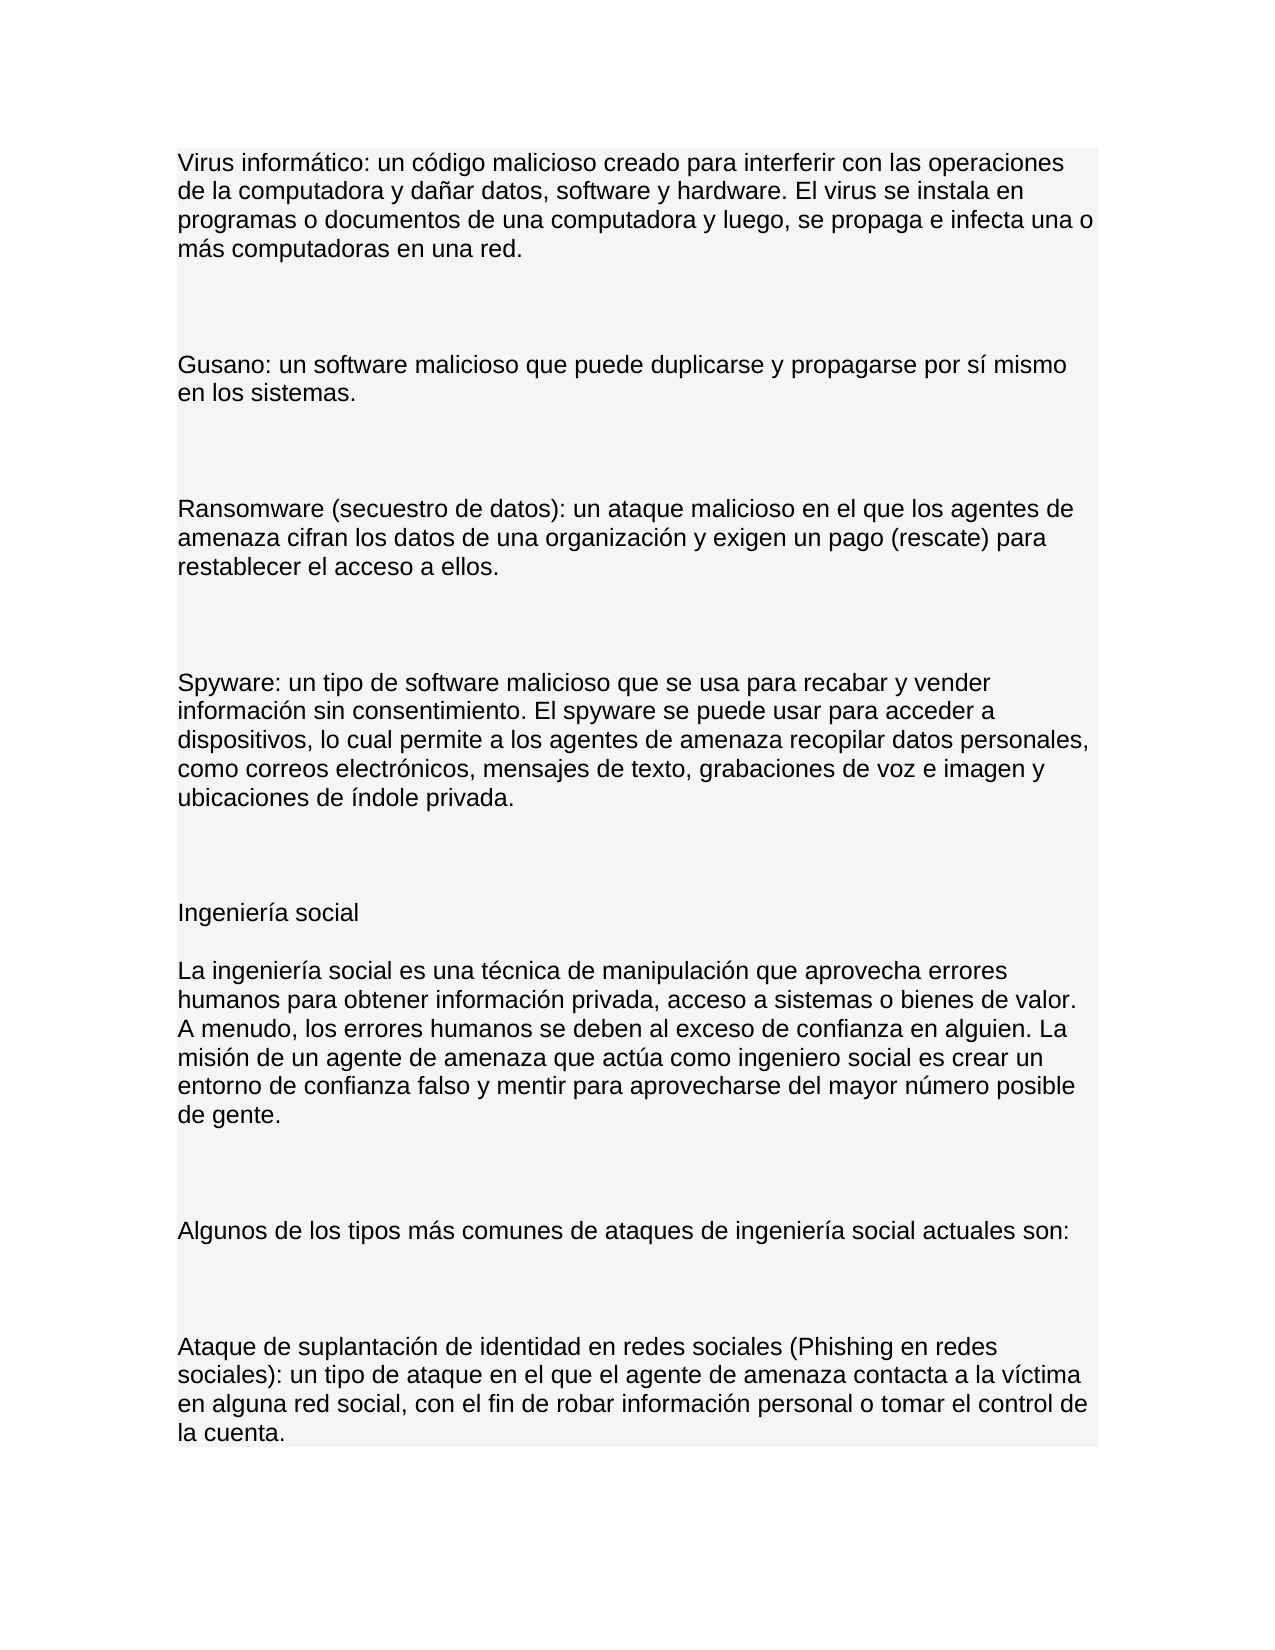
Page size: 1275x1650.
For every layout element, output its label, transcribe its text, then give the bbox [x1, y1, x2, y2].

text Algunos de los tipos más comunes de ataques de ingeniería social actuales son: [177, 1216, 1098, 1245]
text Ataque de suplantación de identidad en redes sociales (Phishing en redes sociales): un tipo de ataque en el que el agente de amenaza contacta a la víctima en alguna red social, con el fin de robar información personal o tomar el control de la cuenta. [177, 1332, 1098, 1447]
text Virus informático: un código malicioso creado para interferir con las operaciones de la computadora y dañar datos, software y hardware. El virus se instala en programas o documentos de una computadora y luego, se propaga e infecta una o más computadoras en una red. [177, 148, 1098, 263]
text Ransomware (secuestro de datos): un ataque malicioso en el que los agentes de amenaza cifran los datos de una organización y exigen un pago (rescate) para restablecer el acceso a ellos. [177, 494, 1098, 581]
text La ingeniería social es una técnica de manipulación que aprovecha errores humanos para obtener información privada, acceso a sistemas o bienes de valor. A menudo, los errores humanos se deben al exceso de confianza en alguien. La misión de un agente de amenaza que actúa como ingeniero social es crear un entorno de confianza falso y mentir para aprovecharse del mayor número posible de gente. [177, 956, 1098, 1129]
text Spyware: un tipo de software malicioso que se usa para recabar y vender información sin consentimiento. El spyware se puede usar para acceder a dispositivos, lo cual permite a los agentes de amenaza recopilar datos personales, como correos electrónicos, mensajes de texto, grabaciones de voz e imagen y ubicaciones de índole privada. [177, 668, 1098, 811]
text Ingeniería social [177, 898, 1098, 927]
text Gusano: un software malicioso que puede duplicarse y propagarse por sí mismo en los sistemas. [177, 350, 1098, 407]
